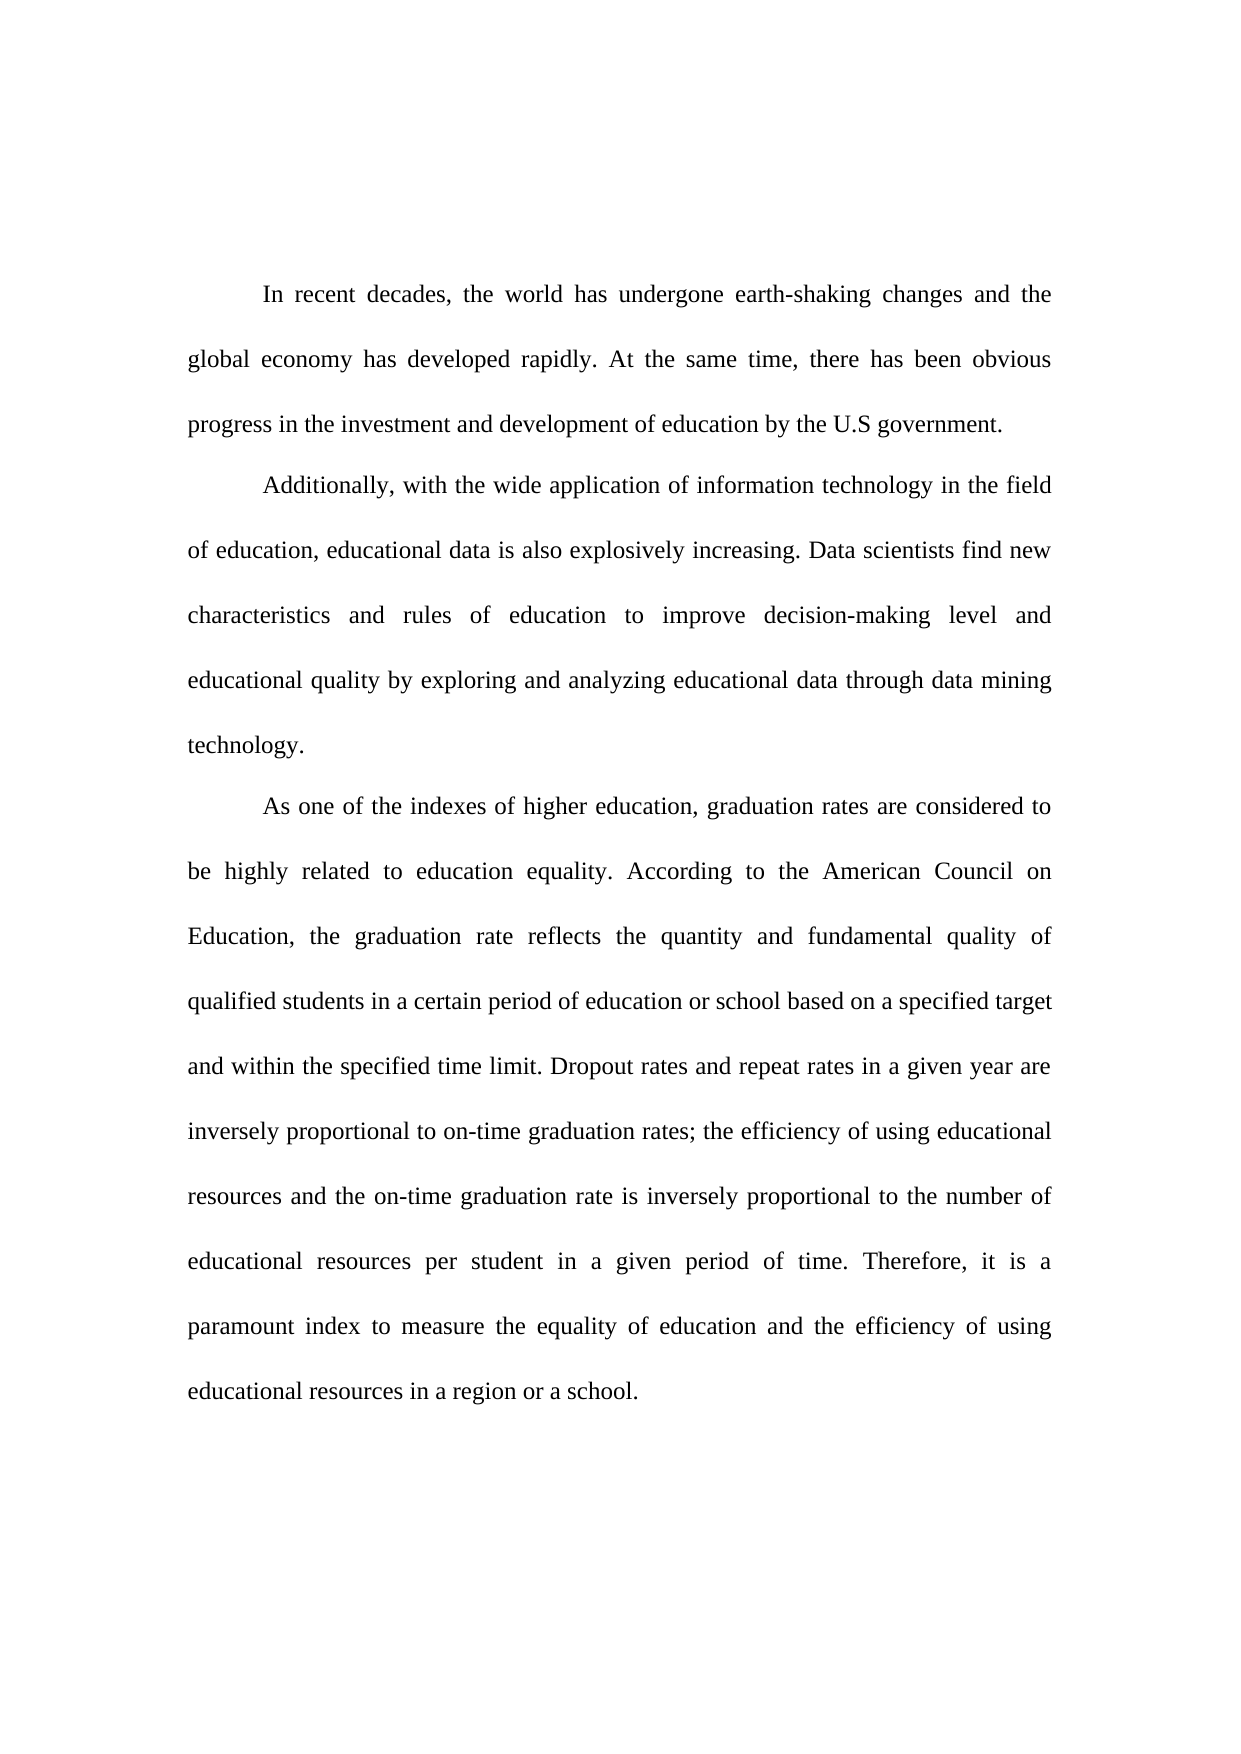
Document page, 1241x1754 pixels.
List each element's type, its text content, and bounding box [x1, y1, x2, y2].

text As one of the indexes of higher education, graduation rates are considered to be highly related to education equality. According to the American Council on Education, the graduation rate reflects the quantity and fundamental quality of qualified students in a certain period of education or school based on a specified target and within the specified time limit. Dropout rates and repeat rates in a given year are inversely proportional to on-time graduation rates; the efficiency of using educational resources and the on-time graduation rate is inversely proportional to the number of educational resources per student in a given period of time. Therefore, it is a paramount index to measure the equality of education and the efficiency of using educational resources in a region or a school. [187, 789, 1053, 1407]
text In recent decades, the world has undergone earth-shaking changes and the global economy has developed rapidly. At the same time, there has been obvious progress in the investment and development of education by the U.S government. [187, 277, 1053, 439]
text Additionally, with the wide application of information technology in the field of education, educational data is also explosively increasing. Data scientists find new characteristics and rules of education to improve decision-making level and educational quality by exploring and analyzing educational data through data mining technology. [187, 468, 1053, 761]
